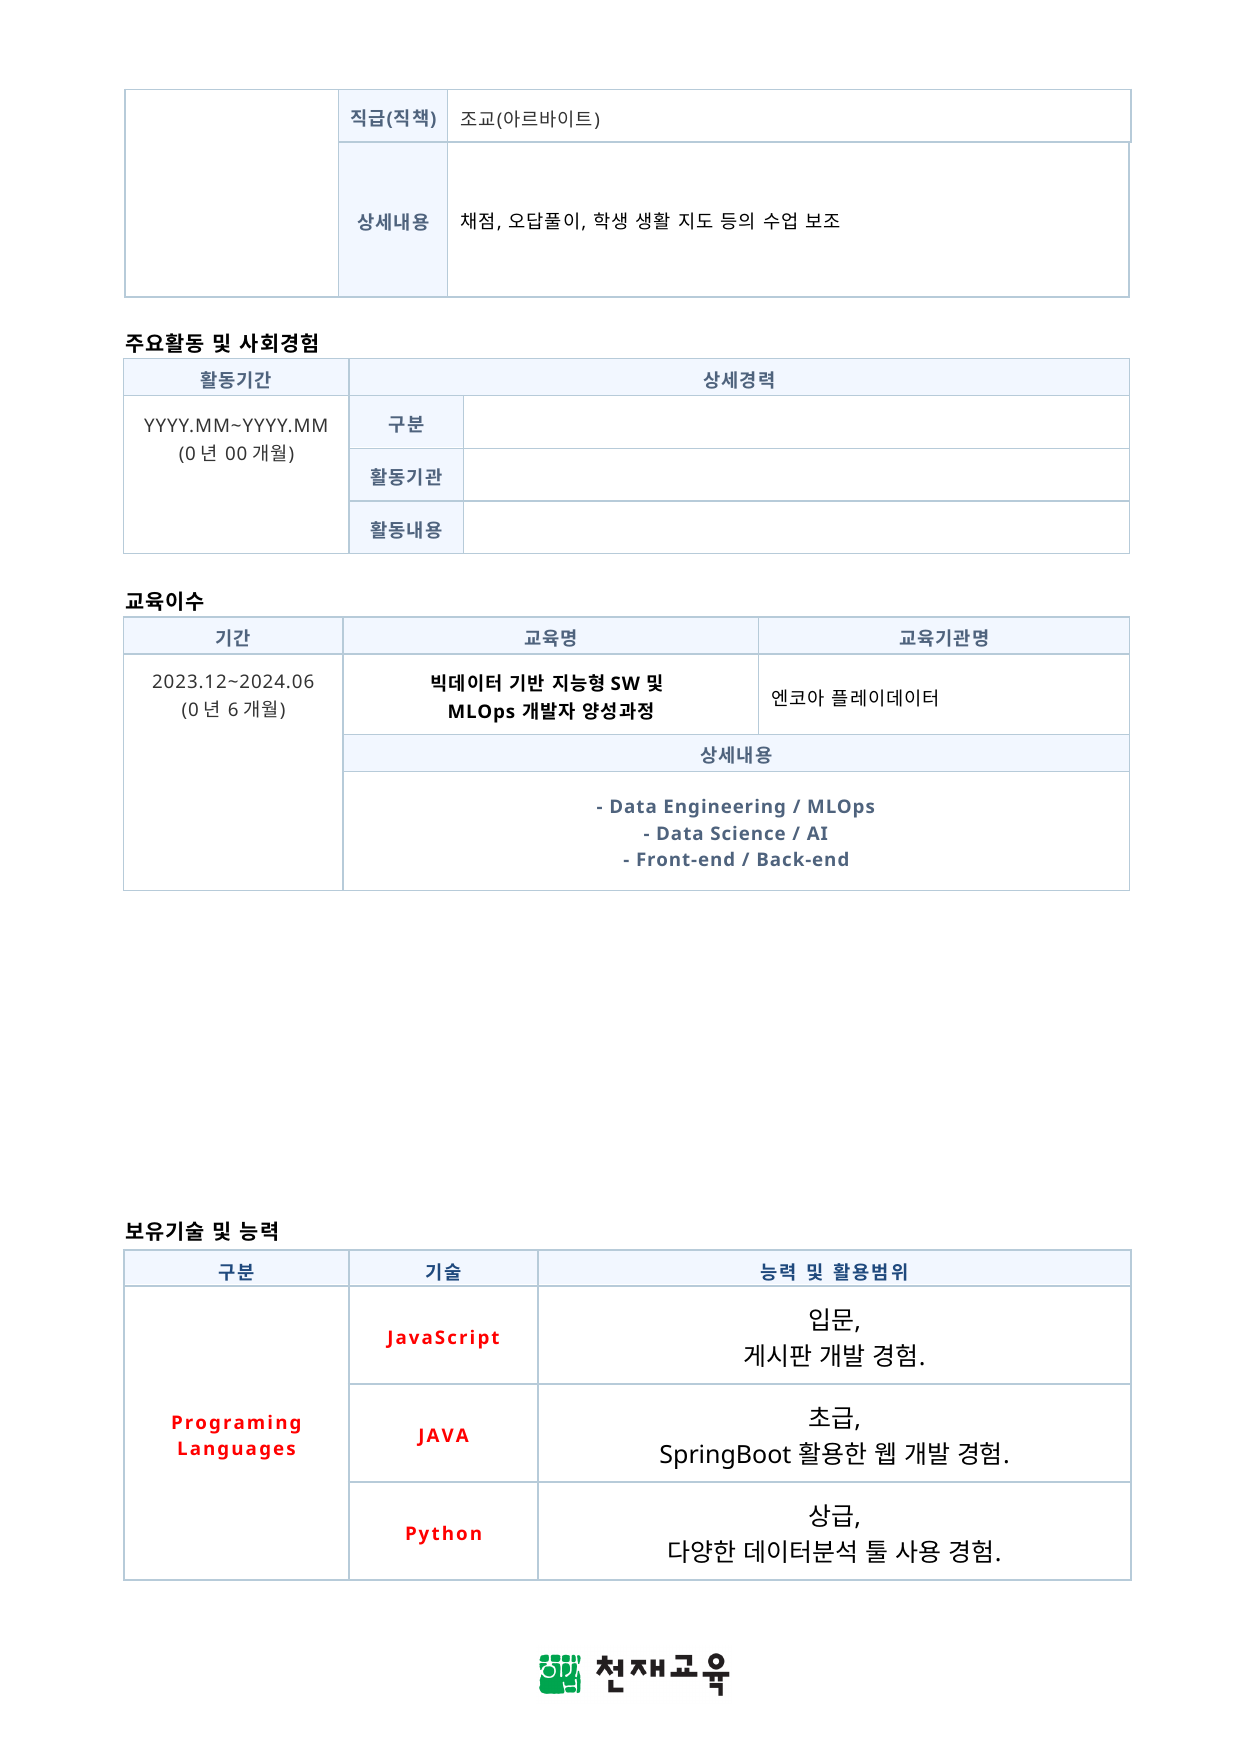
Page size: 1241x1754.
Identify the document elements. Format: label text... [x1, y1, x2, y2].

table_header 능력 및 활용범위 [539, 1251, 1130, 1284]
table_header 기술 [350, 1251, 537, 1284]
table_cell 상세내용 [344, 735, 1129, 771]
table_header 교육명 [344, 618, 758, 653]
table_cell 채점, 오답풀이, 학생 생활 지도 등의 수업 보조 [448, 143, 1128, 296]
table_cell 상세내용 [339, 143, 447, 296]
table_cell 엔코아 플레이데이터 [759, 655, 1129, 734]
text 주요활동 및 사회경험 [125, 327, 1152, 357]
table_cell 상급, 다양한 데이터분석 툴 사용 경험. [539, 1483, 1130, 1578]
table_cell [464, 449, 1129, 500]
table_cell 구분 [350, 396, 463, 447]
table_cell 활동기관 [350, 449, 463, 500]
table_header 상세경력 [350, 359, 1129, 395]
picture [535, 1645, 732, 1704]
table_cell 2023.12~2024.06 (0년 6개월) [124, 655, 342, 890]
table_cell [464, 396, 1129, 447]
table_header 구분 [125, 1251, 348, 1284]
text 보유기술 및 능력 [125, 1215, 1152, 1245]
table_cell YYYY.MM~YYYY.MM (0년 00개월) [124, 396, 348, 553]
text 교육이수 [125, 585, 1152, 616]
table_cell 직급(직책) [339, 90, 447, 141]
table_cell Python [350, 1483, 537, 1578]
table_header 교육기관명 [759, 618, 1129, 653]
table_cell [464, 502, 1129, 553]
table_header 기간 [124, 618, 342, 653]
table_cell 초급, SpringBoot 활용한 웹 개발 경험. [539, 1385, 1130, 1481]
table_cell 입문, 게시판 개발 경험. [539, 1287, 1130, 1382]
table_cell Programing Languages [125, 1287, 348, 1578]
table_cell 활동내용 [350, 502, 463, 553]
table_cell 빅데이터 기반 지능형SW 및 MLOps 개발자 양성과정 [344, 655, 758, 734]
table_cell JAVA [350, 1385, 537, 1481]
table_cell - Data Engineering / MLOps - Data Science / AI - Front-end / Back-end [344, 772, 1129, 890]
table_header 활동기간 [124, 359, 348, 395]
table_cell JavaScript [350, 1287, 537, 1382]
table_cell 조교(아르바이트) [448, 90, 1130, 141]
